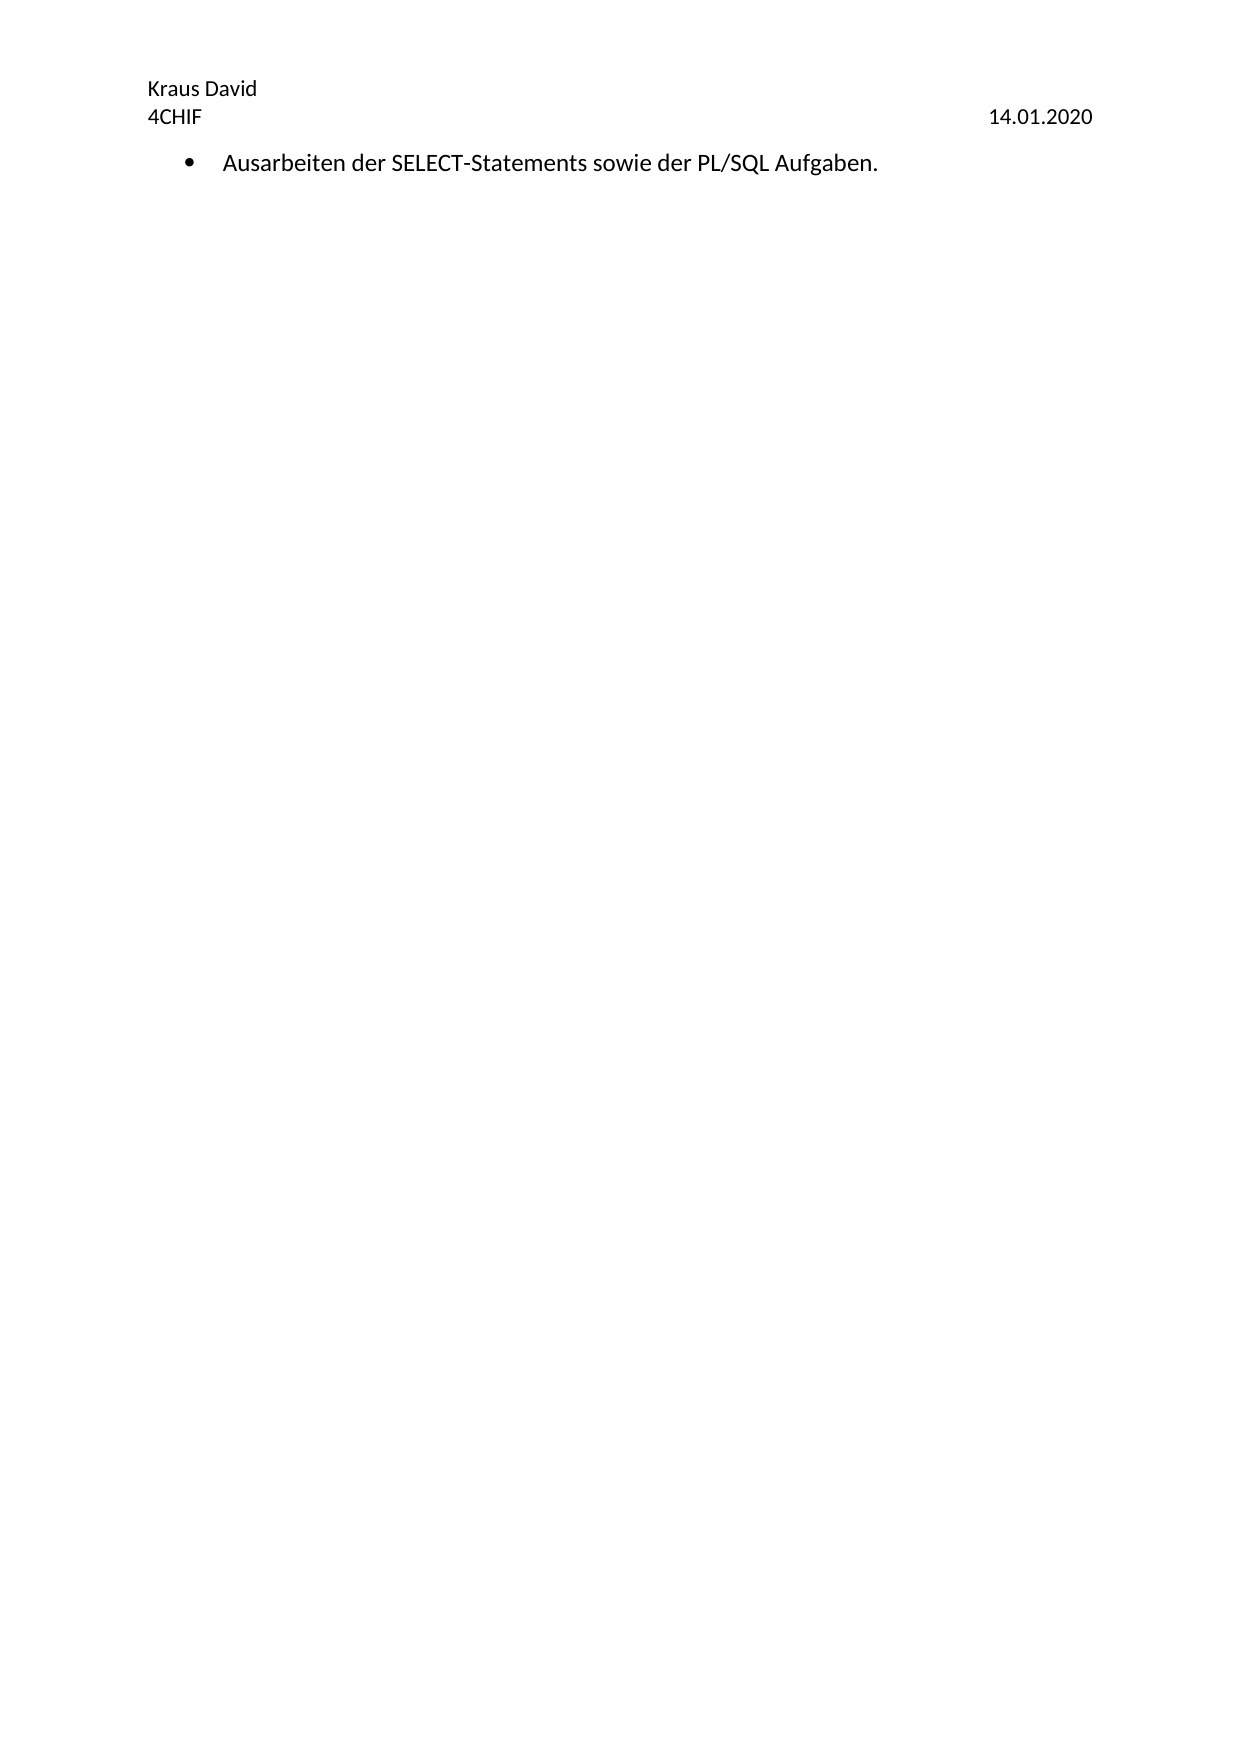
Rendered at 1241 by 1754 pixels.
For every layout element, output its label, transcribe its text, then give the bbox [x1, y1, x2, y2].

list Ausarbeiten der SELECT-Statements sowie der PL/SQL Aufgaben. [185, 148, 1093, 178]
